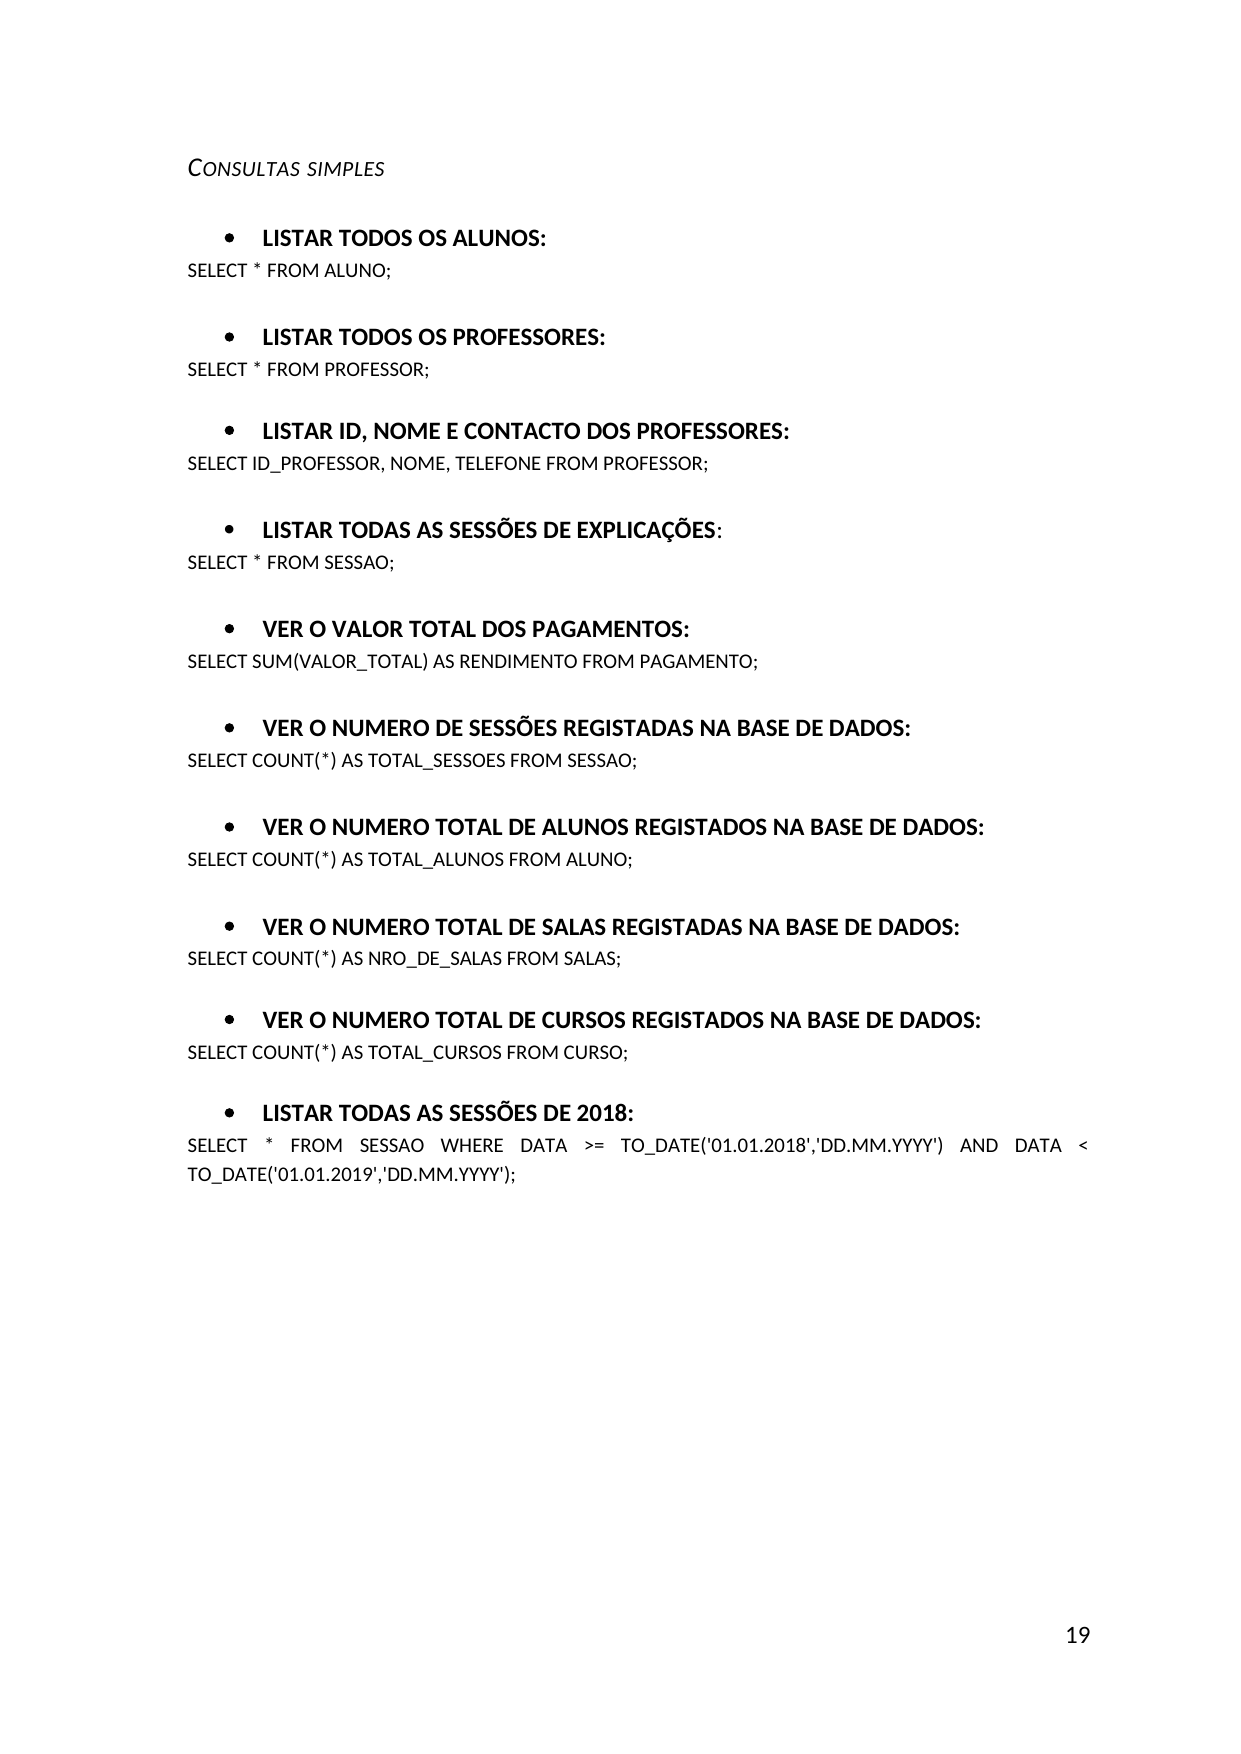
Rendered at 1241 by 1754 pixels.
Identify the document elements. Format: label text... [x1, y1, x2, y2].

list LISTAR TODAS AS SESSÕES DE EXPLICAÇÕES: [225, 514, 1090, 544]
list LISTAR TODAS AS SESSÕES DE 2018: [225, 1097, 1090, 1128]
subtitle Consultas simples [187, 150, 1090, 183]
text SELECT COUNT(*) AS TOTAL_SESSOES FROM SESSAO; [187, 747, 1090, 773]
list VER O NUMERO TOTAL DE CURSOS REGISTADOS NA BASE DE DADOS: [225, 1004, 1090, 1034]
text SELECT * FROM ALUNO; [187, 257, 1090, 283]
list VER O VALOR TOTAL DOS PAGAMENTOS: [225, 613, 1090, 644]
list LISTAR TODOS OS PROFESSORES: [225, 321, 1090, 352]
list VER O NUMERO DE SESSÕES REGISTADAS NA BASE DE DADOS: [225, 712, 1090, 743]
text SELECT * FROM PROFESSOR; [187, 356, 1090, 382]
text SELECT COUNT(*) AS TOTAL_CURSOS FROM CURSO; [187, 1039, 1090, 1064]
text SELECT COUNT(*) AS NRO_DE_SALAS FROM SALAS; [187, 946, 1090, 971]
text SELECT SUM(VALOR_TOTAL) AS RENDIMENTO FROM PAGAMENTO; [187, 648, 1090, 673]
list VER O NUMERO TOTAL DE ALUNOS REGISTADOS NA BASE DE DADOS: [225, 811, 1090, 842]
text SELECT ID_PROFESSOR, NOME, TELEFONE FROM PROFESSOR; [187, 450, 1090, 475]
text SELECT * FROM SESSAO WHERE DATA >= TO_DATE('01.01.2018','DD.MM.YYYY') AND DATA < TO_DATE('01.01.2019','DD.MM.YYYY'); [187, 1132, 1090, 1187]
list LISTAR TODOS OS ALUNOS: [225, 222, 1090, 253]
list LISTAR ID, NOME E CONTACTO DOS PROFESSORES: [225, 415, 1090, 445]
list VER O NUMERO TOTAL DE SALAS REGISTADAS NA BASE DE DADOS: [225, 911, 1090, 941]
text SELECT * FROM SESSAO; [187, 549, 1090, 574]
text SELECT COUNT(*) AS TOTAL_ALUNOS FROM ALUNO; [187, 846, 1090, 872]
